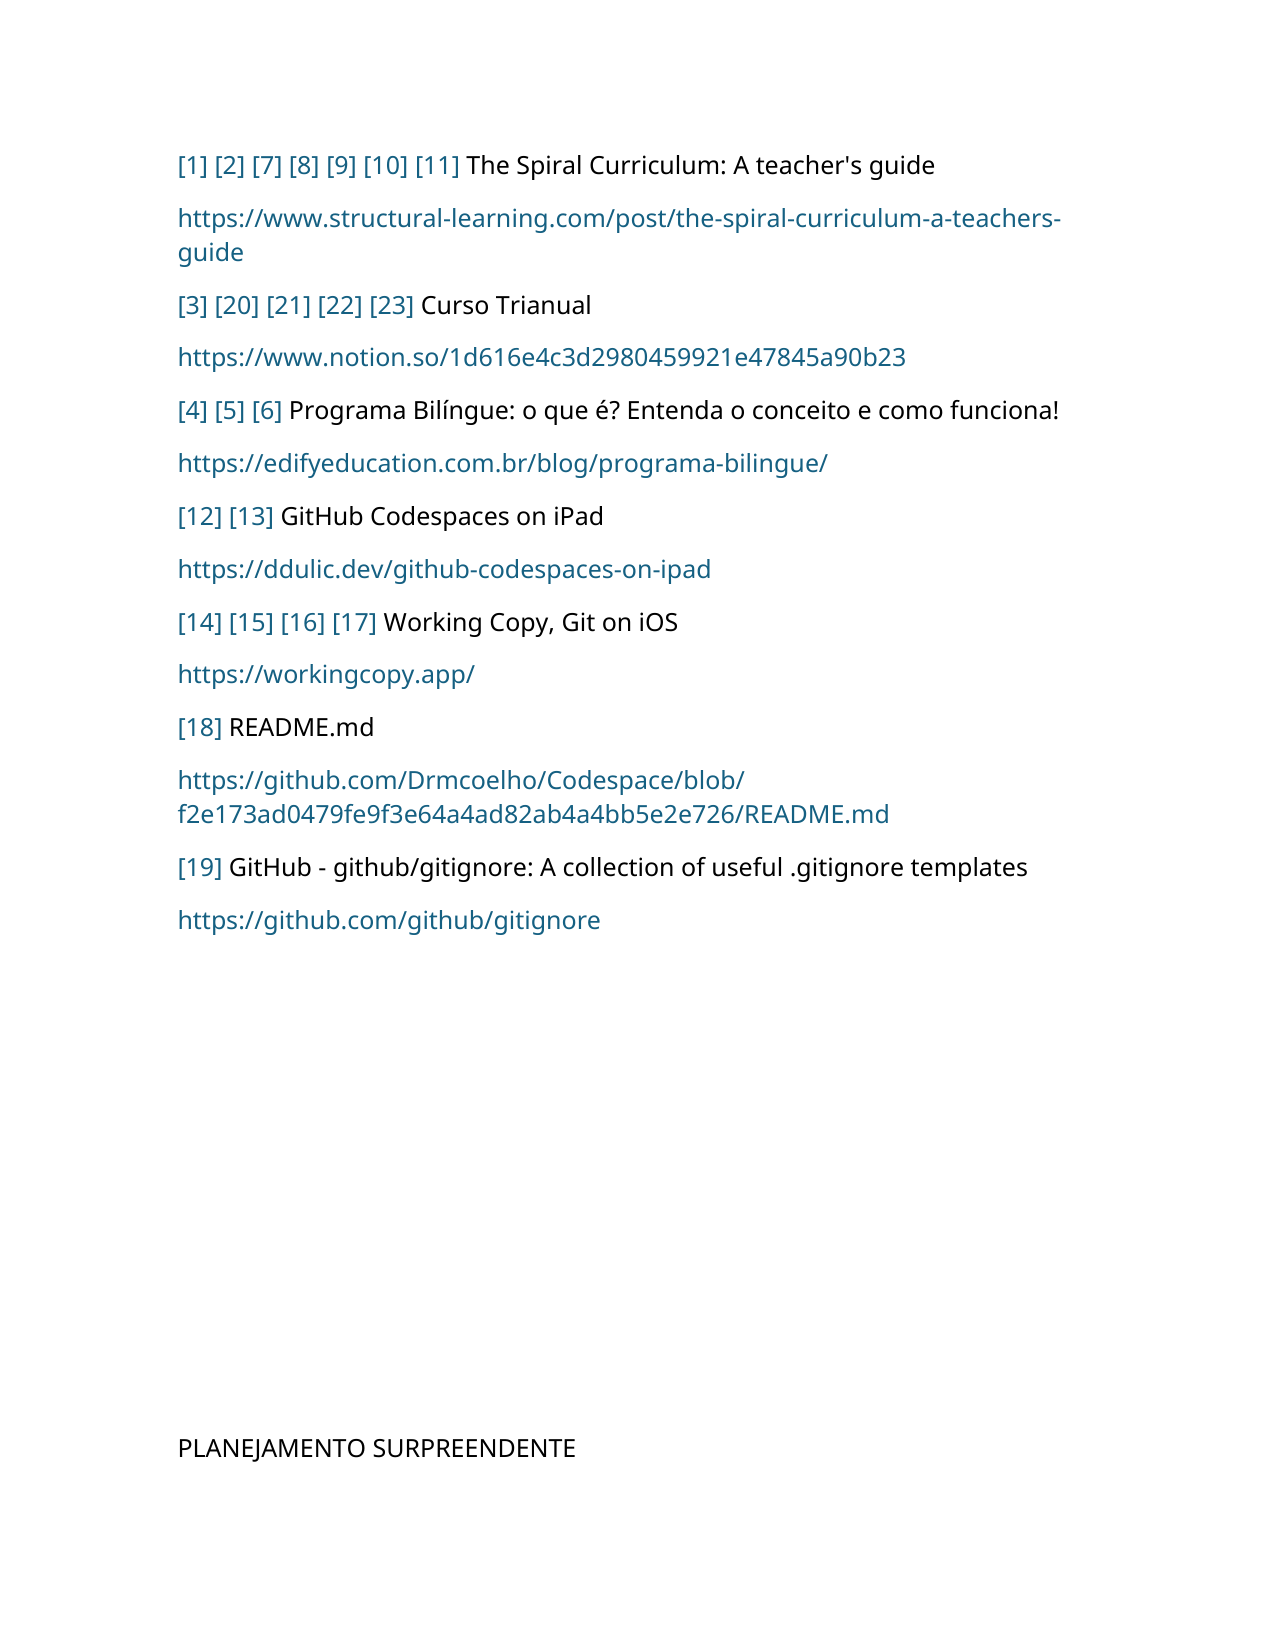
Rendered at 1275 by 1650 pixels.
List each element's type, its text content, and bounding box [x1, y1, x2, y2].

text https://www.notion.so/1d616e4c3d2980459921e47845a90b23 [177, 340, 1098, 374]
text [18] README.md [177, 710, 1098, 744]
text https://www.structural-learning.com/post/the-spiral-curriculum-a-teachers-guide [177, 200, 1098, 268]
text https://edifyeducation.com.br/blog/programa-bilingue/ [177, 446, 1098, 480]
text https://ddulic.dev/github-codespaces-on-ipad [177, 551, 1098, 585]
text [3] [20] [21] [22] [23] Curso Trianual [177, 287, 1098, 321]
text [19] GitHub - github/gitignore: A collection of useful .gitignore templates [177, 849, 1098, 883]
text [4] [5] [6] Programa Bilíngue: o que é? Entenda o conceito e como funciona! [177, 393, 1098, 427]
text PLANEJAMENTO SURPREENDENTE [177, 1430, 1098, 1464]
text https://workingcopy.app/ [177, 657, 1098, 691]
text https://github.com/Drmcoelho/Codespace/blob/f2e173ad0479fe9f3e64a4ad82ab4a4bb5e2e726/README.md [177, 763, 1098, 831]
text https://github.com/github/gitignore [177, 902, 1098, 936]
text [12] [13] GitHub Codespaces on iPad [177, 498, 1098, 533]
text [14] [15] [16] [17] Working Copy, Git on iOS [177, 604, 1098, 638]
text [1] [2] [7] [8] [9] [10] [11] The Spiral Curriculum: A teacher's guide [177, 148, 1098, 182]
